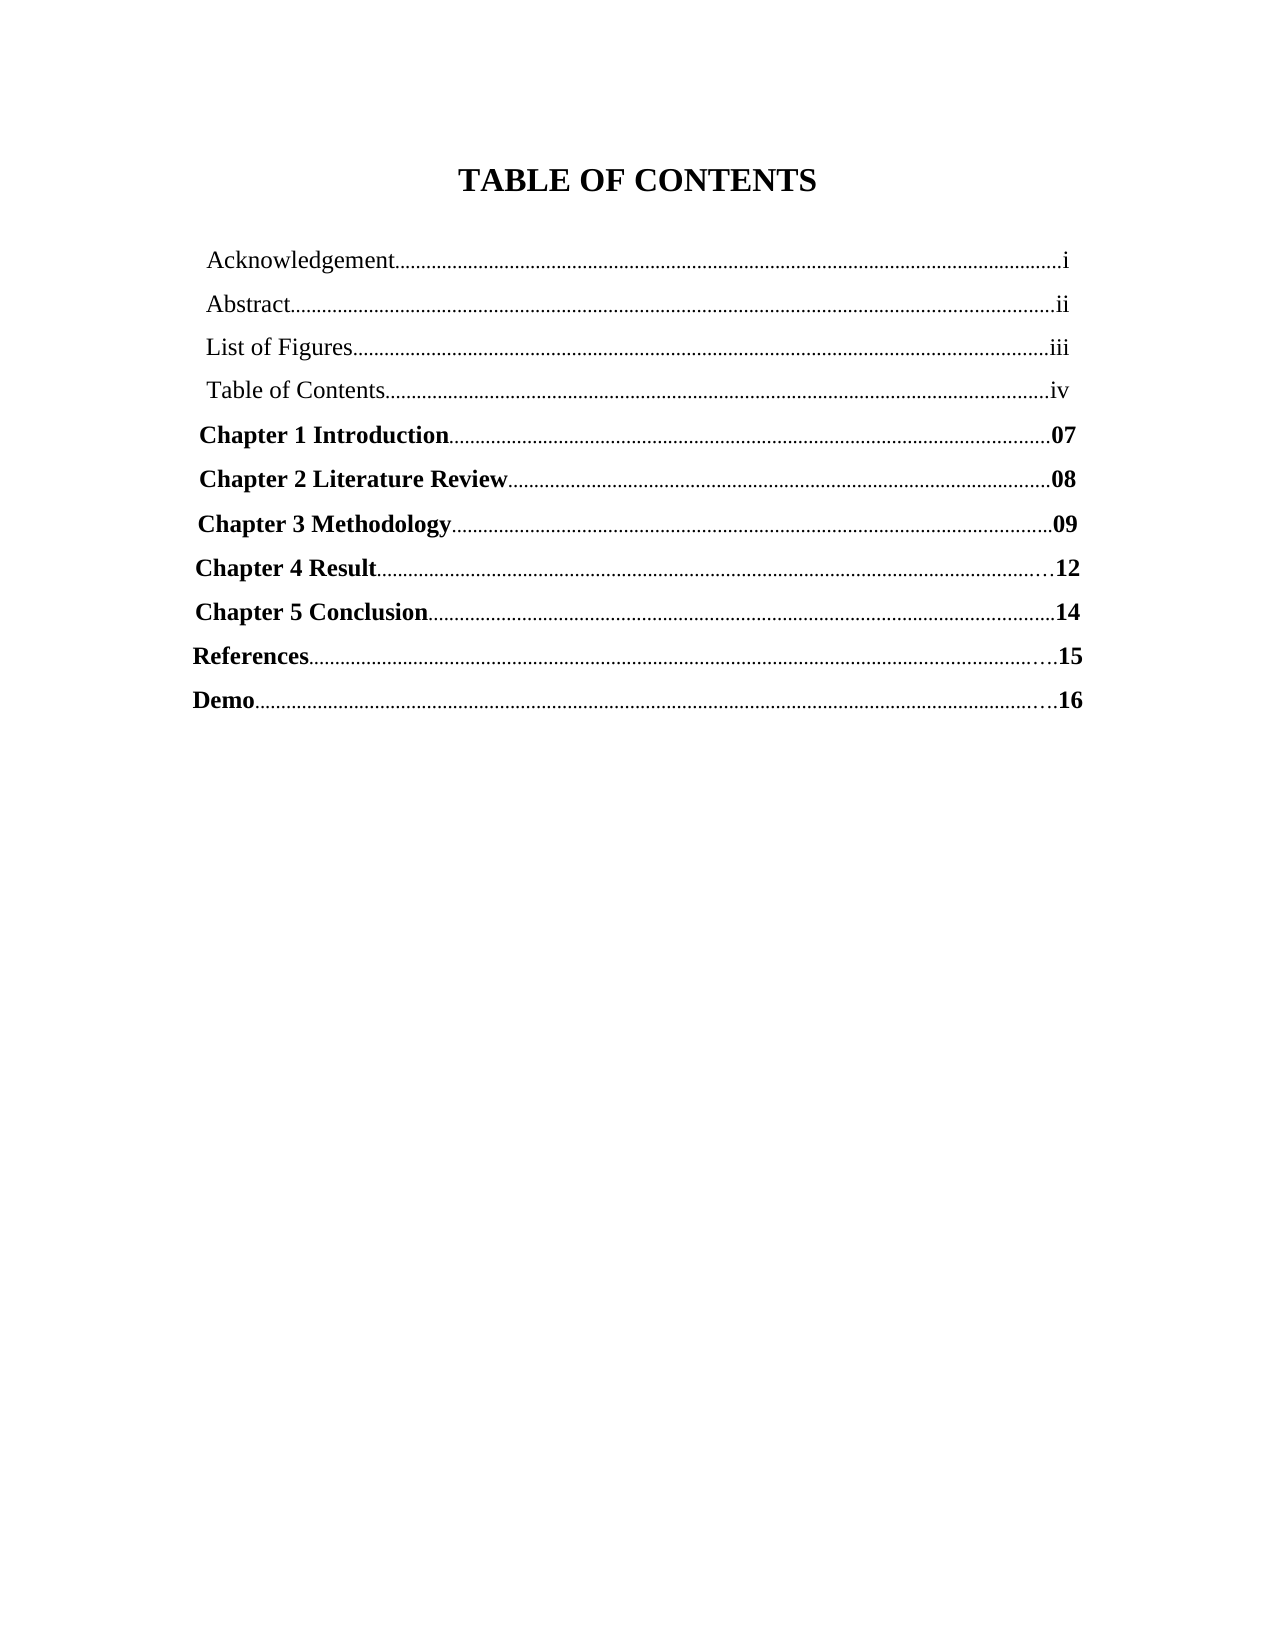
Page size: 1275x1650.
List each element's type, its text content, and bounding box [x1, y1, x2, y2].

text Chapter 1 Introduction 07 [59, 420, 1216, 449]
text Chapter 3 Methodology ...09 [59, 509, 1216, 537]
text Acknowledgement i [59, 245, 1216, 274]
text References ….15 [59, 641, 1216, 670]
text Chapter 2 Literature Review 08 [59, 464, 1216, 493]
text TABLE OF CONTENTS [59, 160, 1216, 198]
text Table of Contents iv [59, 376, 1216, 404]
text Chapter 5 Conclusion ....14 [59, 597, 1216, 625]
text List of Figures iii [59, 332, 1216, 361]
text Chapter 4 Result …12 [59, 553, 1216, 582]
text Abstract ii [59, 289, 1216, 318]
text Demo ….16 [59, 685, 1216, 713]
